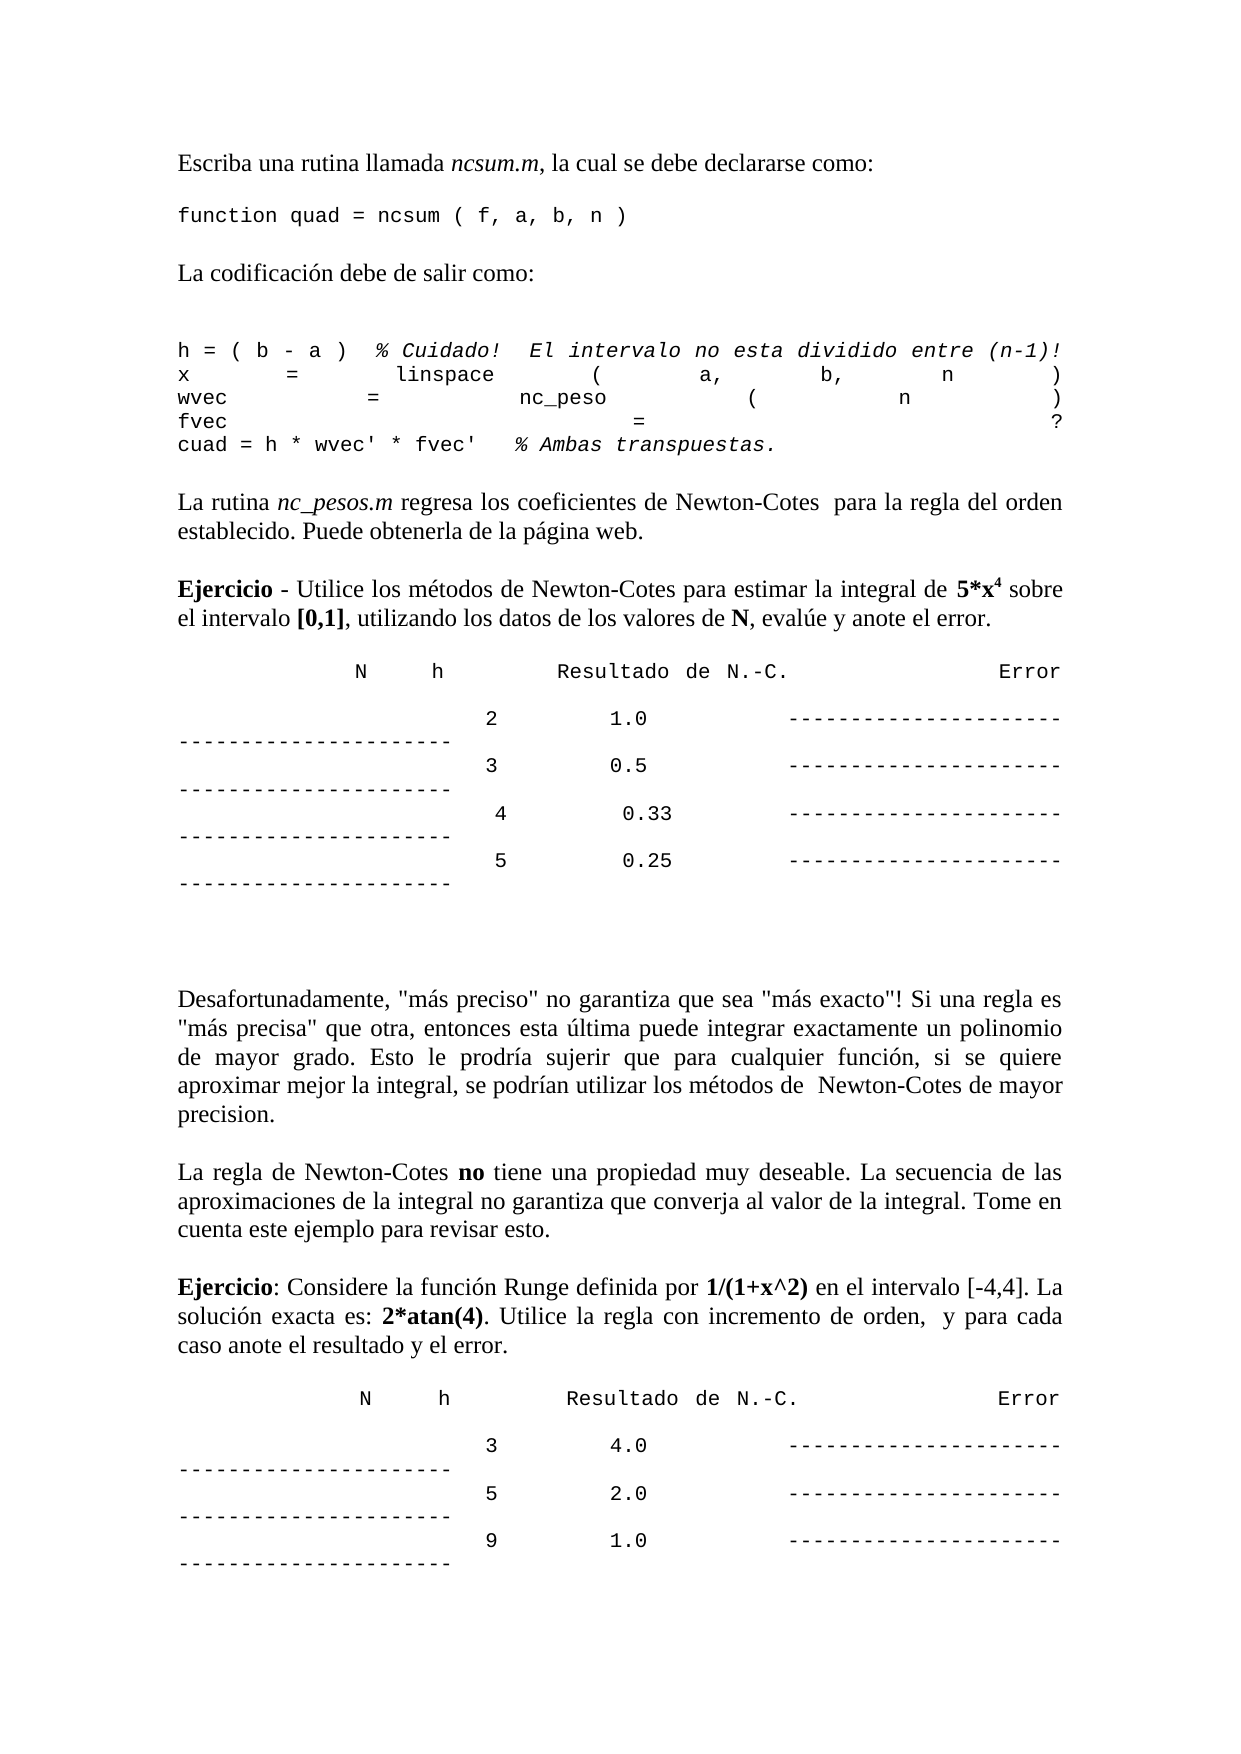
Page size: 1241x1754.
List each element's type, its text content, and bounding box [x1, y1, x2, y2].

text h = ( b - a ) % Cuidado! El intervalo no esta dividido entre (n-1)! x = linspace ( a, b, n ) wvec = nc_peso ( n ) fvec = ? cuad = h * wvec' * fvec' % Ambas transpuestas. [177, 316, 1063, 458]
text La codificación debe de salir como: [177, 258, 1063, 287]
text function quad = ncsum ( f, a, b, n ) [177, 206, 1063, 229]
text N h Resultado de N.-C. Error 2 1.0 ---------------------- ---------------------- 3 0.5 ---------------------- ---------------------- 4 0.33 ---------------------- ---------------------- 5 0.25 ---------------------- ---------------------- [177, 661, 1063, 897]
text La rutina nc_pesos.m regresa los coeficientes de Newton-Cotes para la regla del orden establecido. Puede obtenerla de la página web. [177, 487, 1063, 545]
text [177, 1388, 1063, 1577]
text Ejercicio - Utilice los métodos de Newton-Cotes para estimar la integral de 5*x4 sobre el intervalo [0,1], utilizando los datos de los valores de N, evalúe y anote el error. [177, 574, 1063, 631]
text Escriba una rutina llamada ncsum.m, la cual se debe declararse como: [177, 148, 1063, 176]
text La regla de Newton-Cotes no tiene una propiedad muy deseable. La secuencia de las aproximaciones de la integral no garantiza que converja al valor de la integral. Tome en cuenta este ejemplo para revisar esto. [177, 1157, 1063, 1243]
text Ejercicio: Considere la función Runge definida por 1/(1+x^2) en el intervalo [-4,4]. La solución exacta es: 2*atan(4). Utilice la regla con incremento de orden, y para cada caso anote el resultado y el error. [177, 1272, 1063, 1359]
text Desafortunadamente, "más preciso" no garantiza que sea "más exacto"! Si una regla es "más precisa" que otra, entonces esta última puede integrar exactamente un polinomio de mayor grado. Esto le prodría sujerir que para cualquier función, si se quiere aproximar mejor la integral, se podrían utilizar los métodos de Newton-Cotes de mayor precision. [177, 984, 1063, 1128]
